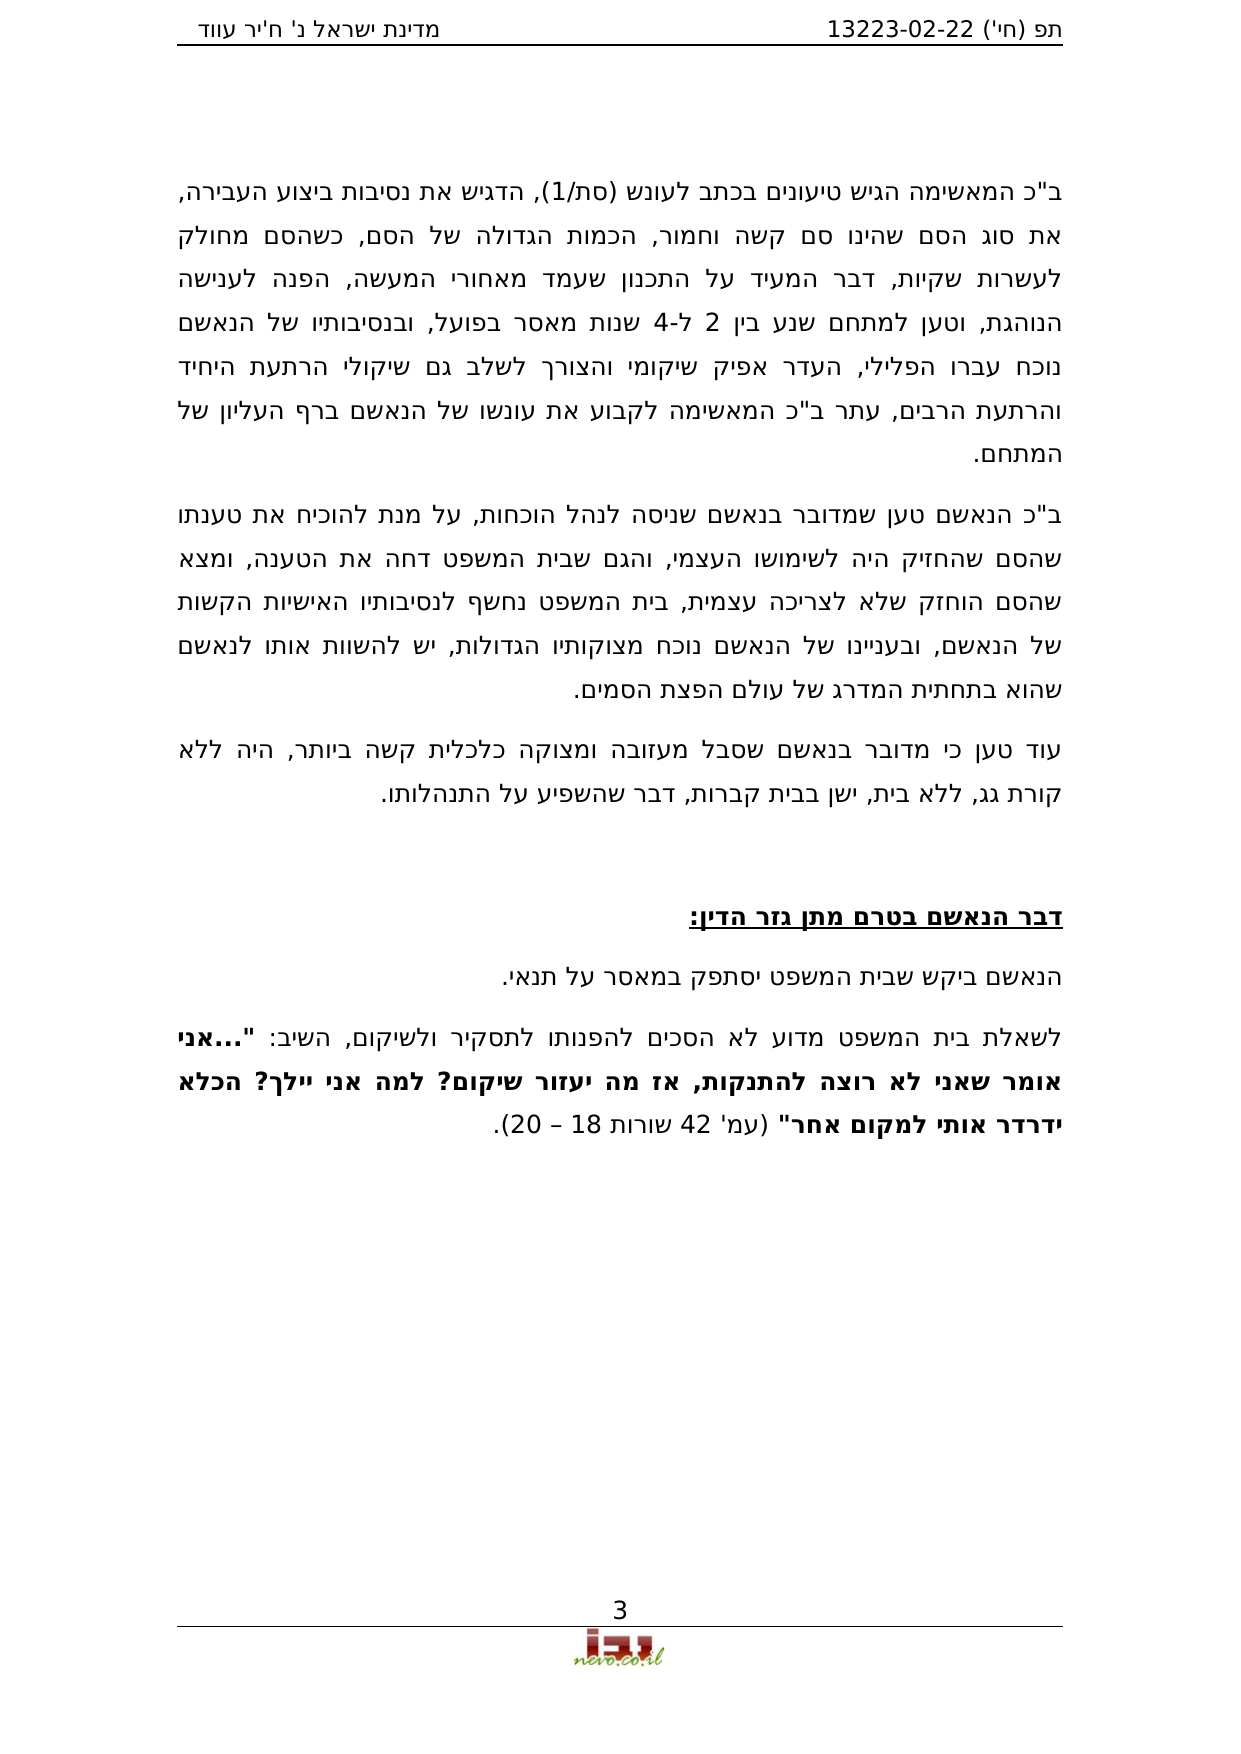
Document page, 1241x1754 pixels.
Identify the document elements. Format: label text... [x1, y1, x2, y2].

text הנאשם ביקש שבית המשפט יסתפק במאסר על תנאי. [177, 962, 1063, 992]
text עוד טען כי מדובר בנאשם שסבל מעזובה ומצוקה כלכלית קשה ביותר, היה ללא קורת גג, ללא בית, ישן בבית קברות, דבר שהשפיע על התנהלותו. [177, 736, 1063, 808]
text לשאלת בית המשפט מדוע לא הסכים להפנותו לתסקיר ולשיקום, השיב: "...אני אומר שאני לא רוצה להתנקות, אז מה יעזור שיקום? למה אני יילך? הכלא ידרדר אותי למקום אחר" (עמ' 42 שורות 18 – 20). [177, 1023, 1063, 1139]
text ב"כ המאשימה הגיש טיעונים בכתב לעונש (סת/1), הדגיש את נסיבות ביצוע העבירה, את סוג הסם שהינו סם קשה וחמור, הכמות הגדולה של הסם, כשהסם מחולק לעשרות שקיות, דבר המעיד על התכנון שעמד מאחורי המעשה, הפנה לענישה הנוהגת, וטען למתחם שנע בין 2 ל-4 שנות מאסר בפועל, ובנסיבותיו של הנאשם נוכח עברו הפלילי, העדר אפיק שיקומי והצורך לשלב גם שיקולי הרתעת היחיד והרתעת הרבים, עתר ב"כ המאשימה לקבוע את עונשו של הנאשם ברף העליון של המתחם. [177, 177, 1063, 469]
text דבר הנאשם בטרם מתן גזר הדין: [177, 902, 1063, 931]
text ב"כ הנאשם טען שמדובר בנאשם שניסה לנהל הוכחות, על מנת להוכיח את טענתו שהסם שהחזיק היה לשימושו העצמי, והגם שבית המשפט דחה את הטענה, ומצא שהסם הוחזק שלא לצריכה עצמית, בית המשפט נחשף לנסיבותיו האישיות הקשות של הנאשם, ובעניינו של הנאשם נוכח מצוקותיו הגדולות, יש להשוות אותו לנאשם שהוא בתחתית המדרג של עולם הפצת הסמים. [177, 500, 1063, 704]
picture [574, 1628, 666, 1667]
